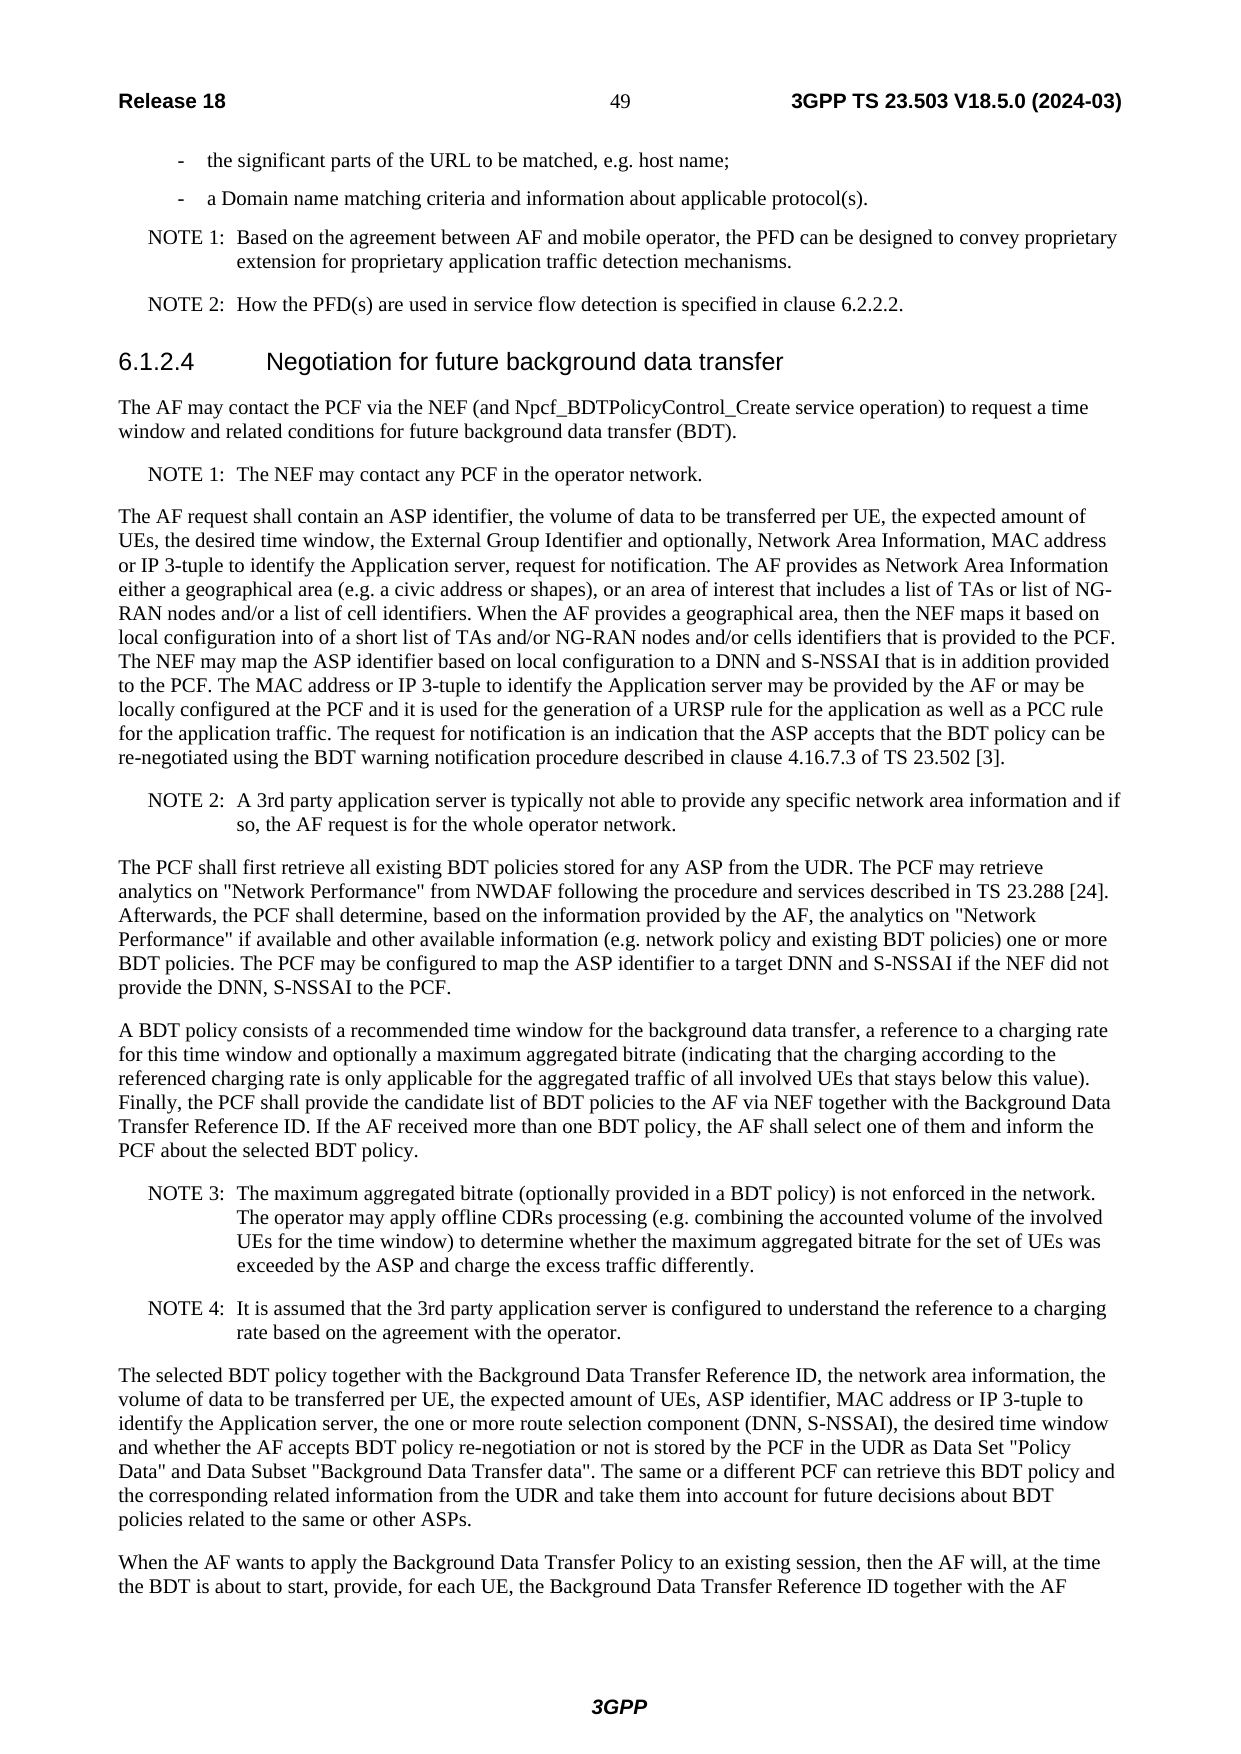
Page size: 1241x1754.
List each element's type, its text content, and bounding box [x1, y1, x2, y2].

text NOTE 1: The NEF may contact any PCF in the operator network. [148, 462, 1122, 486]
text The PCF shall first retrieve all existing BDT policies stored for any ASP from the UDR. The PCF may retrieve analytics on "Network Performance" from NWDAF following the procedure and services described in TS 23.288 [24]. Afterwards, the PCF shall determine, based on the information provided by the AF, the analytics on "Network Performance" if available and other available information (e.g. network policy and existing BDT policies) one or more BDT policies. The PCF may be configured to map the ASP identifier to a target DNN and S-NSSAI if the NEF did not provide the DNN, S-NSSAI to the PCF. [118, 855, 1122, 999]
text NOTE 2: A 3rd party application server is typically not able to provide any specific network area information and if so, the AF request is for the whole operator network. [148, 788, 1122, 836]
text NOTE 3: The maximum aggregated bitrate (optionally provided in a BDT policy) is not enforced in the network. The operator may apply offline CDRs processing (e.g. combining the accounted volume of the involved UEs for the time window) to determine whether the maximum aggregated bitrate for the set of UEs was exceeded by the ASP and charge the excess traffic differently. [148, 1181, 1122, 1277]
text The AF request shall contain an ASP identifier, the volume of data to be transferred per UE, the expected amount of UEs, the desired time window, the External Group Identifier and optionally, Network Area Information, MAC address or IP 3-tuple to identify the Application server, request for notification. The AF provides as Network Area Information either a geographical area (e.g. a civic address or shapes), or an area of interest that includes a list of TAs or list of NG-RAN nodes and/or a list of cell identifiers. When the AF provides a geographical area, then the NEF maps it based on local configuration into of a short list of TAs and/or NG-RAN nodes and/or cells identifiers that is provided to the PCF. The NEF may map the ASP identifier based on local configuration to a DNN and S-NSSAI that is in addition provided to the PCF. The MAC address or IP 3-tuple to identify the Application server may be provided by the AF or may be locally configured at the PCF and it is used for the generation of a URSP rule for the application as well as a PCC rule for the application traffic. The request for notification is an indication that the ASP accepts that the BDT policy can be re-negotiated using the BDT warning notification procedure described in clause 4.16.7.3 of TS 23.502 [3]. [118, 504, 1122, 769]
text - a Domain name matching criteria and information about applicable protocol(s). [177, 186, 1122, 210]
text The AF may contact the PCF via the NEF (and Npcf_BDTPolicyControl_Create service operation) to request a time window and related conditions for future background data transfer (BDT). [118, 395, 1122, 443]
text NOTE 2: How the PFD(s) are used in service flow detection is specified in clause 6.2.2.2. [148, 292, 1122, 316]
text NOTE 1: Based on the agreement between AF and mobile operator, the PFD can be designed to convey proprietary extension for proprietary application traffic detection mechanisms. [148, 225, 1122, 273]
text A BDT policy consists of a recommended time window for the background data transfer, a reference to a charging rate for this time window and optionally a maximum aggregated bitrate (indicating that the charging according to the referenced charging rate is only applicable for the aggregated traffic of all involved UEs that stays below this value). Finally, the PCF shall provide the candidate list of BDT policies to the AF via NEF together with the Background Data Transfer Reference ID. If the AF received more than one BDT policy, the AF shall select one of them and inform the PCF about the selected BDT policy. [118, 1018, 1122, 1162]
text - the significant parts of the URL to be matched, e.g. host name; [177, 148, 1122, 172]
text NOTE 4: It is assumed that the 3rd party application server is configured to understand the reference to a charging rate based on the agreement with the operator. [148, 1296, 1122, 1344]
subtitle 6.1.2.4 Negotiation for future background data transfer [118, 347, 1122, 376]
text The selected BDT policy together with the Background Data Transfer Reference ID, the network area information, the volume of data to be transferred per UE, the expected amount of UEs, ASP identifier, MAC address or IP 3-tuple to identify the Application server, the one or more route selection component (DNN, S-NSSAI), the desired time window and whether the AF accepts BDT policy re-negotiation or not is stored by the PCF in the UDR as Data Set "Policy Data" and Data Subset "Background Data Transfer data". The same or a different PCF can retrieve this BDT policy and the corresponding related information from the UDR and take them into account for future decisions about BDT policies related to the same or other ASPs. [118, 1363, 1122, 1531]
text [118, 1550, 1122, 1598]
